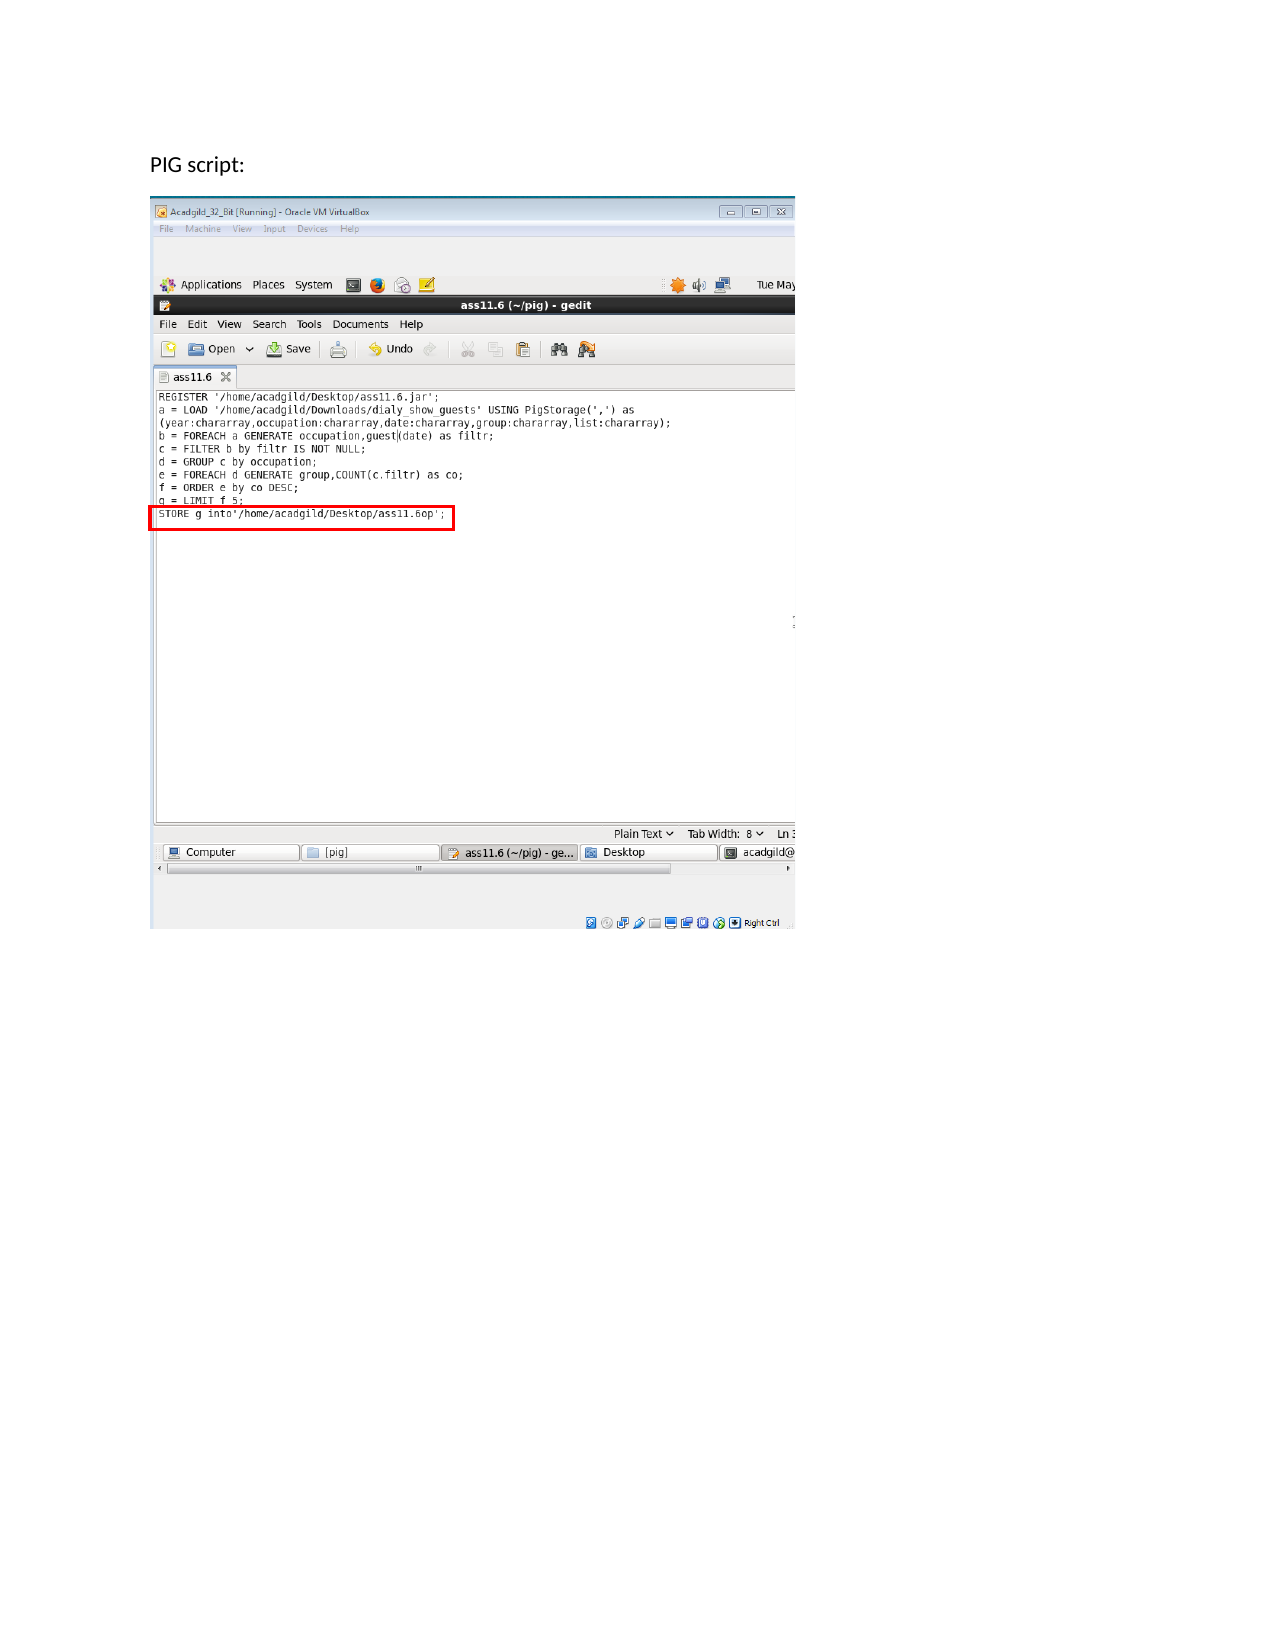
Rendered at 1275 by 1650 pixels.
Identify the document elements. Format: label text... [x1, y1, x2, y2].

picture [150, 198, 796, 929]
picture [152, 508, 452, 528]
text PIG script: [150, 150, 1125, 178]
